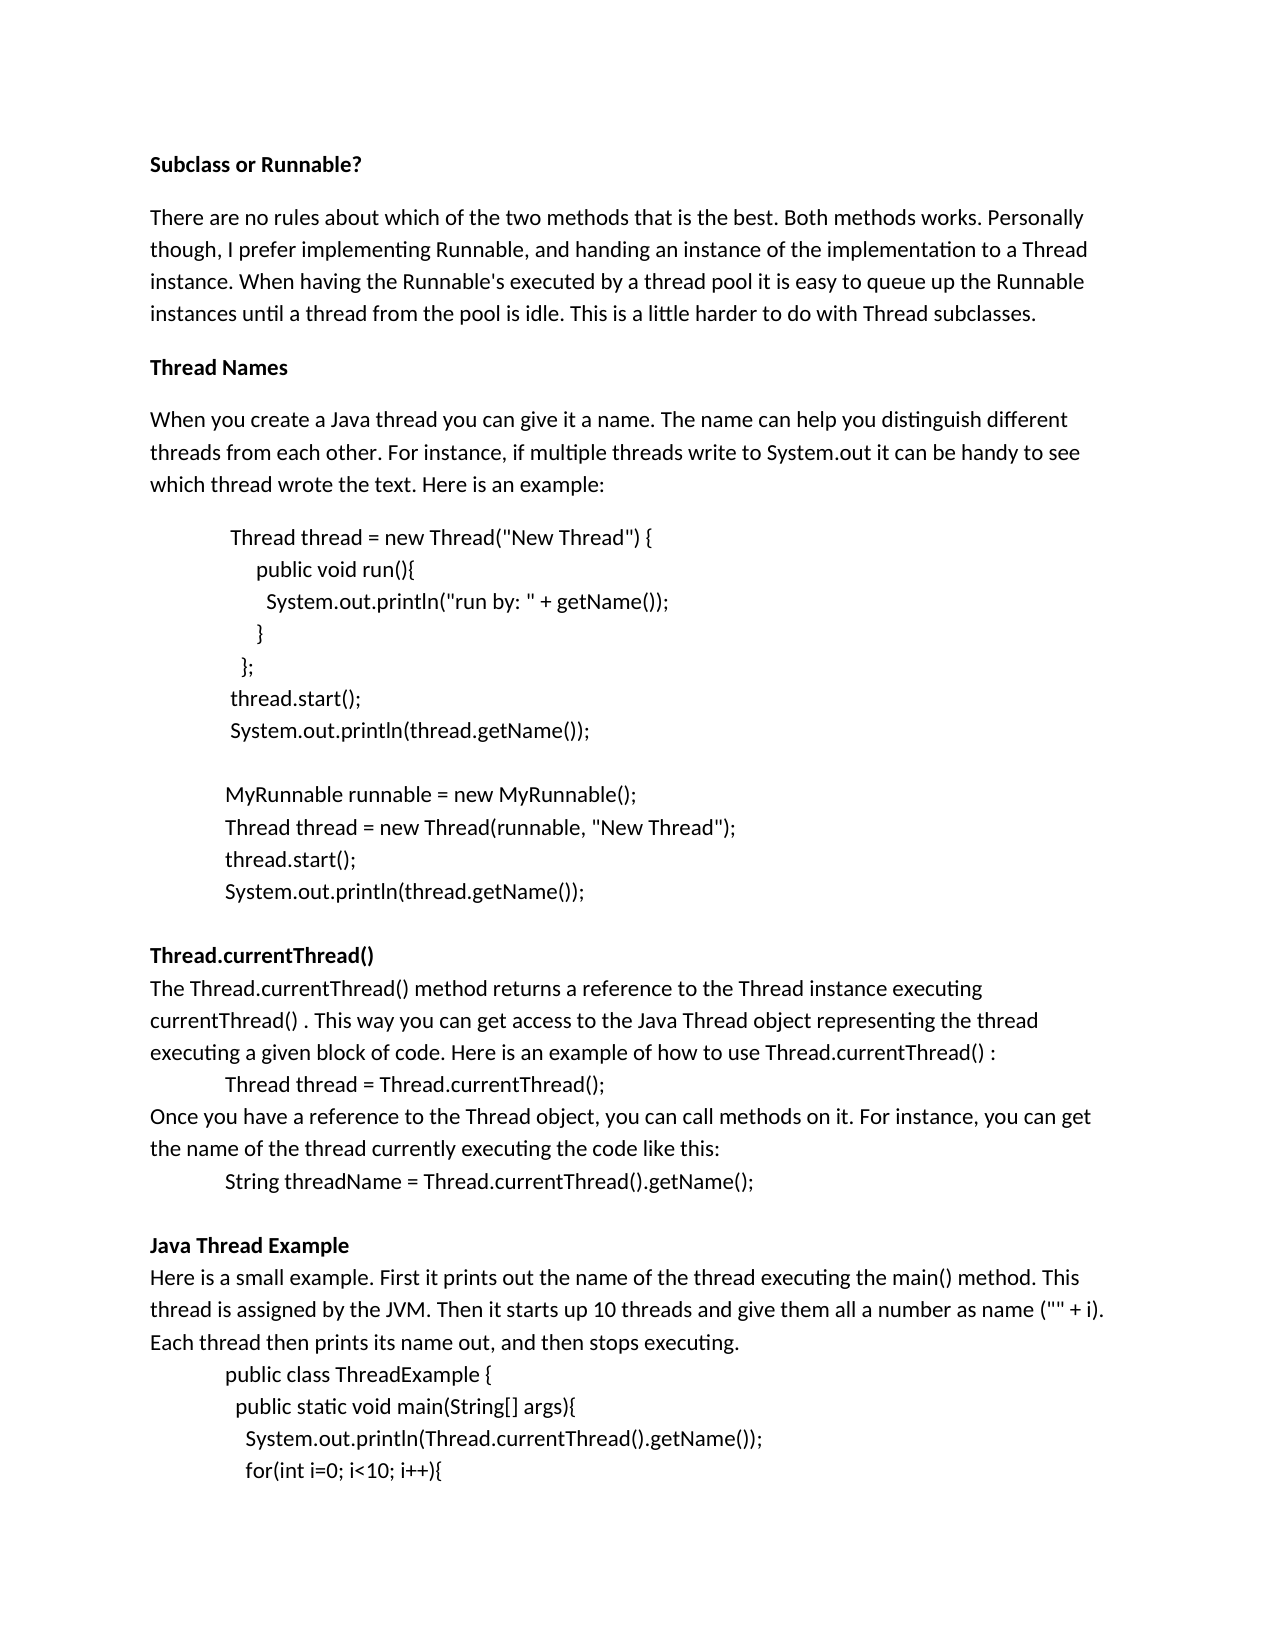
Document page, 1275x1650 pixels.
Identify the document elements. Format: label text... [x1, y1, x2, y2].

text Here is a small example. First it prints out the name of the thread executing the main() method. This thread is assigned by the JVM. Then it starts up 10 threads and give them all a number as name ("" + i). Each thread then prints its name out, and then stops executing. [150, 1263, 1125, 1356]
text Thread thread = Thread.currentThread(); [150, 1070, 1125, 1098]
text The Thread.currentThread() method returns a reference to the Thread instance executing currentThread() . This way you can get access to the Java Thread object representing the thread executing a given block of code. Here is an example of how to use Thread.currentThread() : [150, 974, 1125, 1066]
text public class ThreadExample { [225, 1360, 1125, 1388]
text Thread Names [150, 353, 1125, 381]
text System.out.println(Thread.currentThread().getName()); [225, 1424, 1125, 1452]
text MyRunnable runnable = new MyRunnable(); [225, 781, 1125, 808]
text thread.start(); [225, 684, 1125, 712]
text Subclass or Runnable? [150, 150, 1125, 178]
text Java Thread Example [150, 1231, 1125, 1259]
text for(int i=0; i<10; i++){ [225, 1456, 1125, 1484]
text thread.start(); [225, 845, 1125, 873]
text When you create a Java thread you can give it a name. The name can help you distinguish different threads from each other. For instance, if multiple threads write to System.out it can be handy to see which thread wrote the text. Here is an example: [150, 406, 1125, 498]
text String threadName = Thread.currentThread().getName(); [150, 1167, 1125, 1195]
text public static void main(String[] args){ [225, 1392, 1125, 1420]
text Once you have a reference to the Thread object, you can call methods on it. For instance, you can get the name of the thread currently executing the code like this: [150, 1102, 1125, 1163]
text Thread.currentThread() [150, 941, 1125, 969]
text There are no rules about which of the two methods that is the best. Both methods works. Personally though, I prefer implementing Runnable, and handing an instance of the implementation to a Thread instance. When having the Runnable's executed by a thread pool it is easy to queue up the Runnable instances until a thread from the pool is idle. This is a little harder to do with Thread subclasses. [150, 203, 1125, 328]
text Thread thread = new Thread("New Thread") { [225, 523, 1125, 551]
text System.out.println(thread.getName()); [225, 716, 1125, 744]
text public void run(){ [225, 555, 1125, 583]
text } [225, 619, 1125, 648]
text Thread thread = new Thread(runnable, "New Thread"); [225, 813, 1125, 841]
text }; [225, 652, 1125, 680]
text System.out.println("run by: " + getName()); [225, 587, 1125, 615]
text System.out.println(thread.getName()); [225, 877, 1125, 905]
